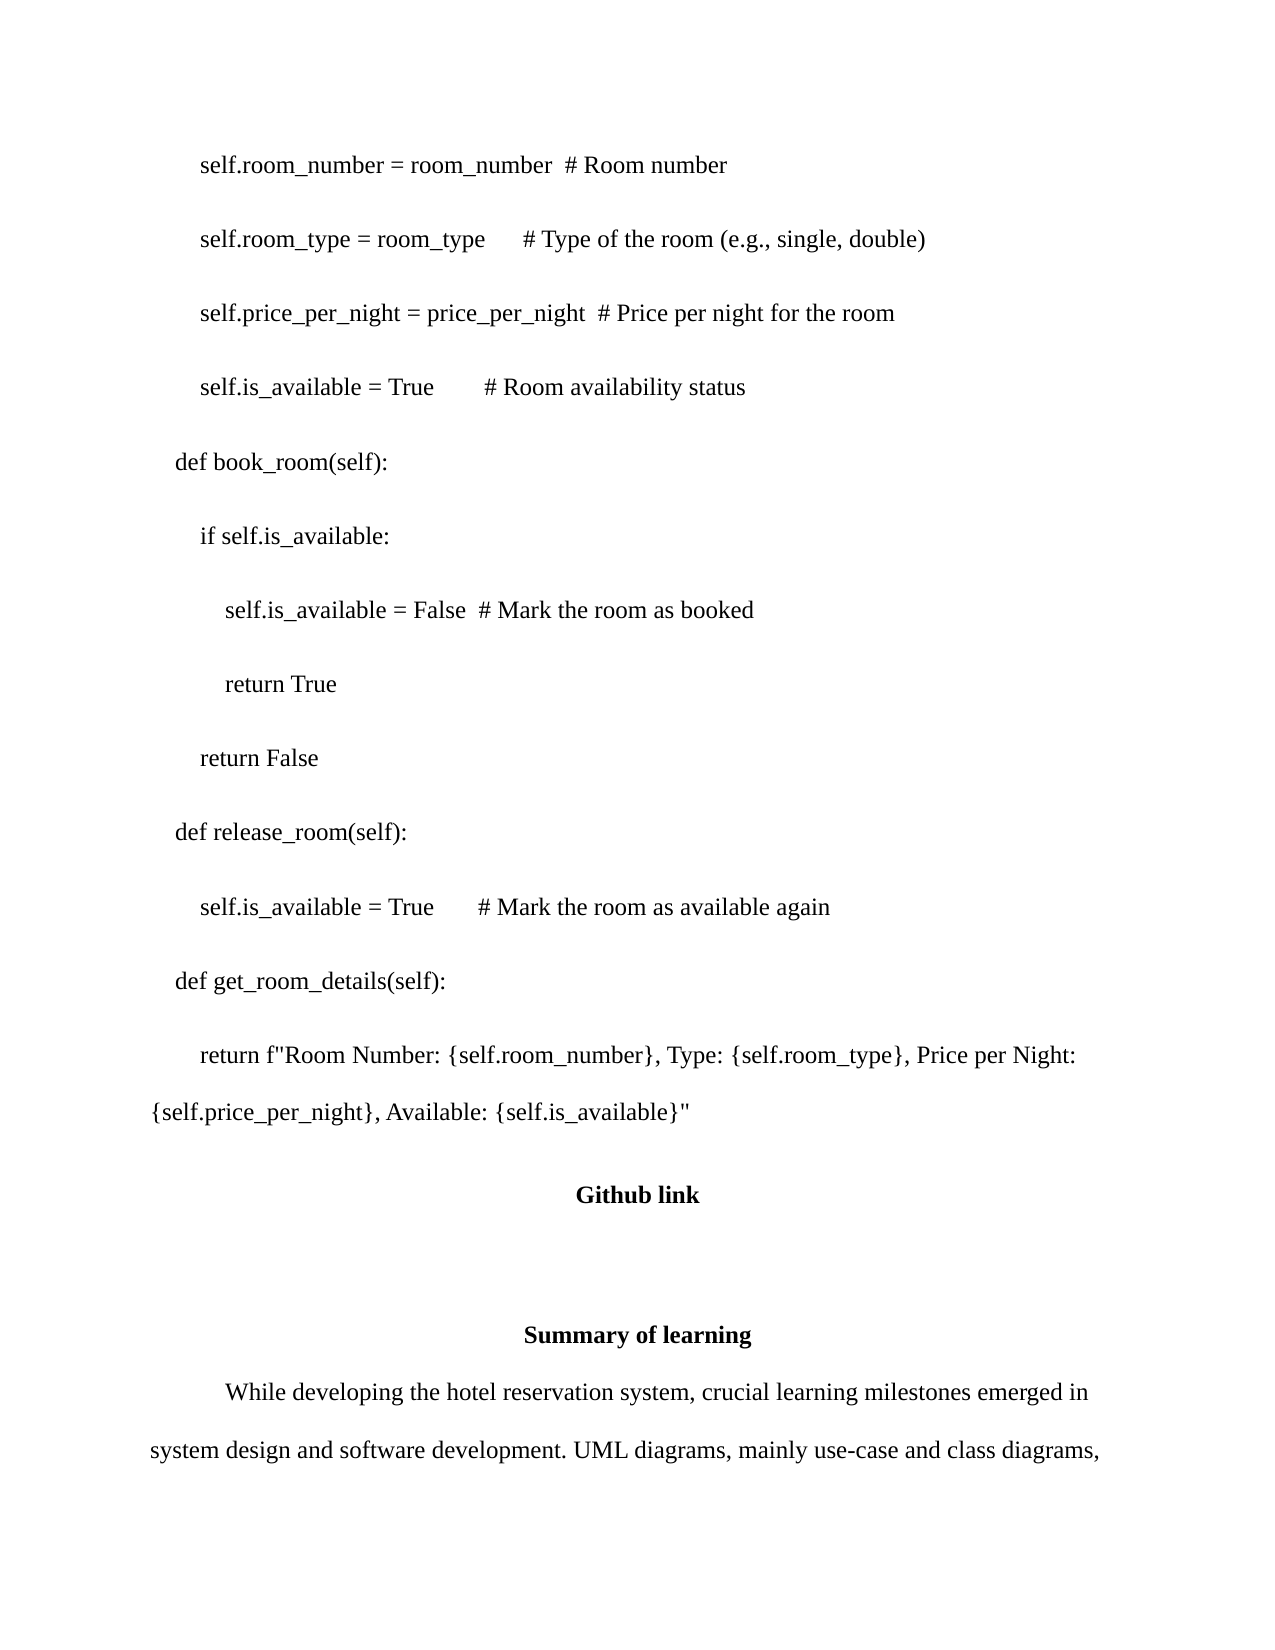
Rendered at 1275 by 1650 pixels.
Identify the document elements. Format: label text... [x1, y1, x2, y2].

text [150, 1377, 1125, 1464]
text return True [150, 669, 1125, 698]
text def book_room(self): [150, 447, 1125, 475]
text if self.is_available: [150, 521, 1125, 549]
subtitle Github link [150, 1180, 1125, 1209]
text def release_room(self): [150, 817, 1125, 846]
text self.is_available = True # Room availability status [150, 372, 1125, 401]
text self.is_available = True # Mark the room as available again [150, 892, 1125, 920]
text def get_room_details(self): [150, 966, 1125, 994]
subtitle Summary of learning [150, 1320, 1125, 1349]
text self.room_type = room_type # Type of the room (e.g., single, double) [150, 224, 1125, 253]
text self.room_number = room_number # Room number [150, 150, 1125, 179]
text return False [150, 743, 1125, 772]
text self.price_per_night = price_per_night # Price per night for the room [150, 298, 1125, 327]
text self.is_available = False # Mark the room as booked [150, 595, 1125, 624]
text return f"Room Number: {self.room_number}, Type: {self.room_type}, Price per Night: {self.price_per_night}, Available: {self.is_available}" [150, 1040, 1125, 1126]
